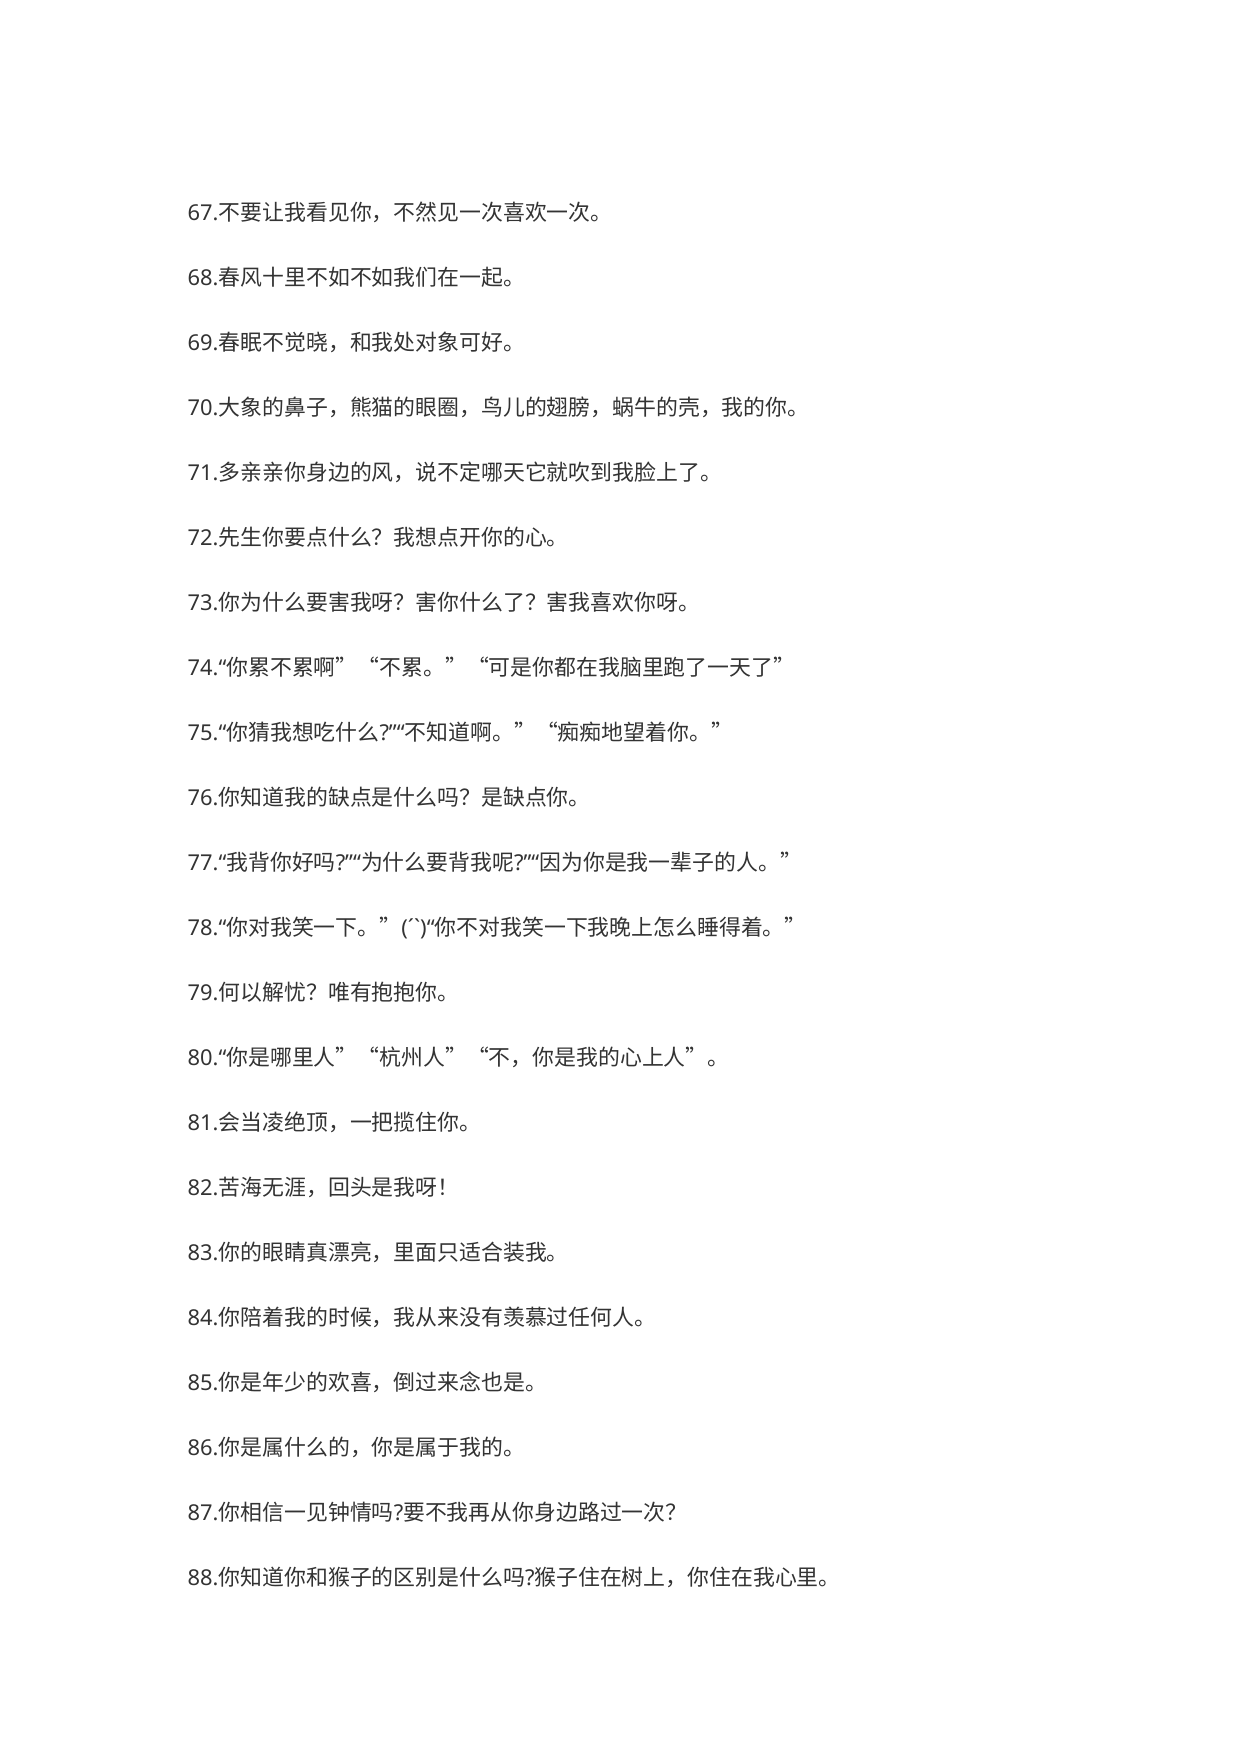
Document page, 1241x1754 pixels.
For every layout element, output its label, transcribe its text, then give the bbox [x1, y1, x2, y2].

text 70.大象的鼻子，熊猫的眼圈，鸟儿的翅膀，蜗牛的壳，我的你。 [187, 389, 1053, 422]
text 85.你是年少的欢喜，倒过来念也是。 [187, 1364, 1053, 1397]
text 83.你的眼睛真漂亮，里面只适合装我。 [187, 1234, 1053, 1267]
text 80.“你是哪里人”“杭州人”“不，你是我的心上人”。 [187, 1039, 1053, 1072]
text 76.你知道我的缺点是什么吗？是缺点你。 [187, 779, 1053, 812]
text 69.春眠不觉晓，和我处对象可好。 [187, 324, 1053, 357]
text 77.“我背你好吗?”“为什么要背我呢?”“因为你是我一辈子的人。” [187, 844, 1053, 877]
text 67.不要让我看见你，不然见一次喜欢一次。 [187, 194, 1053, 227]
text 84.你陪着我的时候，我从来没有羡慕过任何人。 [187, 1299, 1053, 1332]
text 74.“你累不累啊”“不累。”“可是你都在我脑里跑了一天了” [187, 649, 1053, 682]
text 68.春风十里不如不如我们在一起。 [187, 259, 1053, 292]
text 72.先生你要点什么？我想点开你的心。 [187, 519, 1053, 552]
text 88.你知道你和猴子的区别是什么吗?猴子住在树上，你住在我心里。 [187, 1559, 1053, 1592]
text 75.“你猜我想吃什么?”“不知道啊。”“痴痴地望着你。” [187, 714, 1053, 747]
text 82.苦海无涯，回头是我呀！ [187, 1169, 1053, 1202]
text 79.何以解忧？唯有抱抱你。 [187, 974, 1053, 1007]
text 81.会当凌绝顶，一把揽住你。 [187, 1104, 1053, 1137]
text 78.“你对我笑一下。”(ˊˋ)“你不对我笑一下我晚上怎么睡得着。” [187, 909, 1053, 942]
text 71.多亲亲你身边的风，说不定哪天它就吹到我脸上了。 [187, 454, 1053, 487]
text 86.你是属什么的，你是属于我的。 [187, 1429, 1053, 1462]
text 87.你相信一见钟情吗?要不我再从你身边路过一次？ [187, 1494, 1053, 1527]
text 73.你为什么要害我呀？害你什么了？害我喜欢你呀。 [187, 584, 1053, 617]
